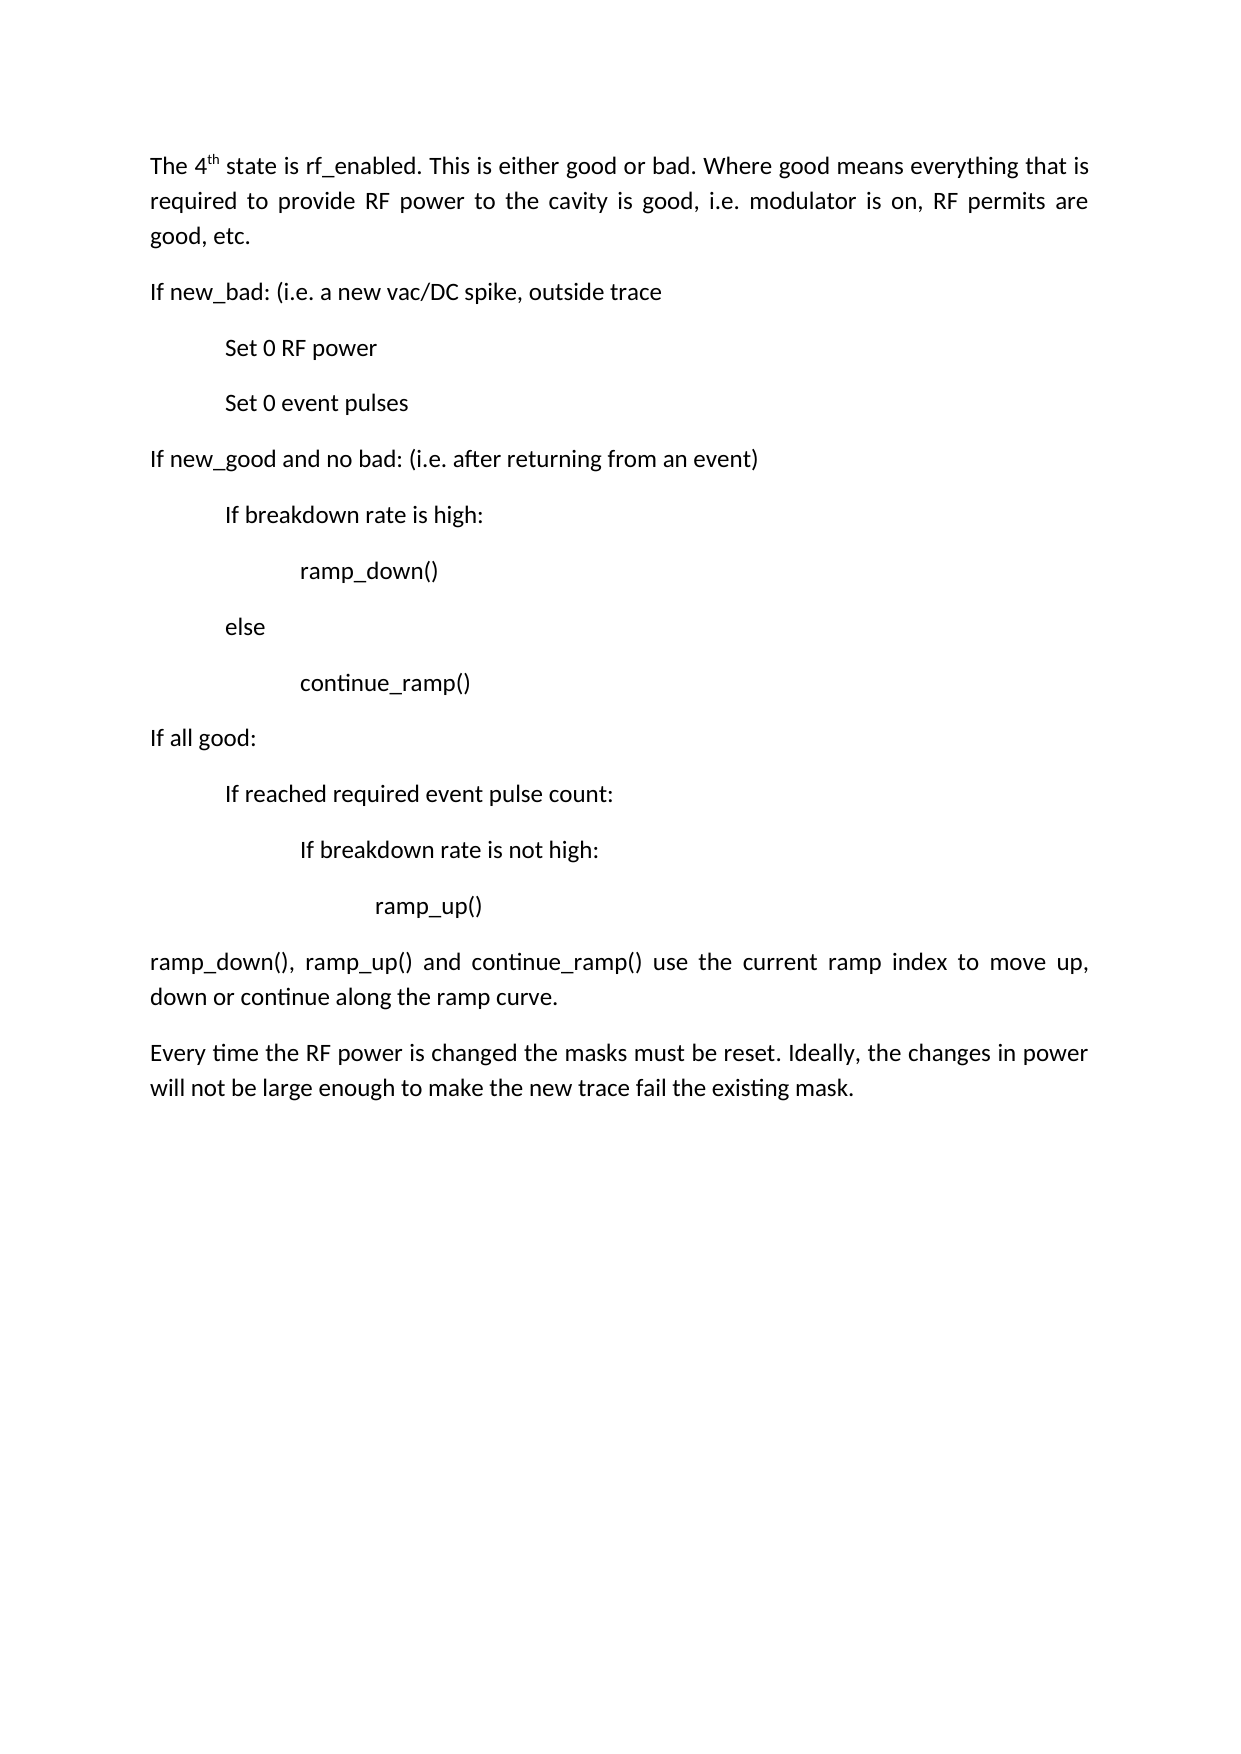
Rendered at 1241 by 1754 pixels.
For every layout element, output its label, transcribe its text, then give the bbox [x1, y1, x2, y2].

text Set 0 event pulses [150, 387, 1090, 418]
text ramp_up() [150, 890, 1090, 921]
text Every time the RF power is changed the masks must be reset. Ideally, the changes in power will not be large enough to make the new trace fail the existing mask. [150, 1037, 1090, 1102]
text If breakdown rate is high: [150, 499, 1090, 530]
text continue_ramp() [150, 667, 1090, 697]
text If new_bad: (i.e. a new vac/DC spike, outside trace [150, 276, 1090, 306]
text If reached required event pulse count: [150, 778, 1090, 809]
text else [150, 611, 1090, 641]
text If new_good and no bad: (i.e. after returning from an event) [150, 443, 1090, 474]
text If breakdown rate is not high: [150, 834, 1090, 865]
text ramp_down(), ramp_up() and continue_ramp() use the current ramp index to move up, down or continue along the ramp curve. [150, 946, 1090, 1011]
text The 4th state is rf_enabled. This is either good or bad. Where good means everything that is required to provide RF power to the cavity is good, i.e. modulator is on, RF permits are good, etc. [150, 150, 1090, 251]
text Set 0 RF power [150, 332, 1090, 362]
text If all good: [150, 722, 1090, 753]
text ramp_down() [150, 555, 1090, 586]
